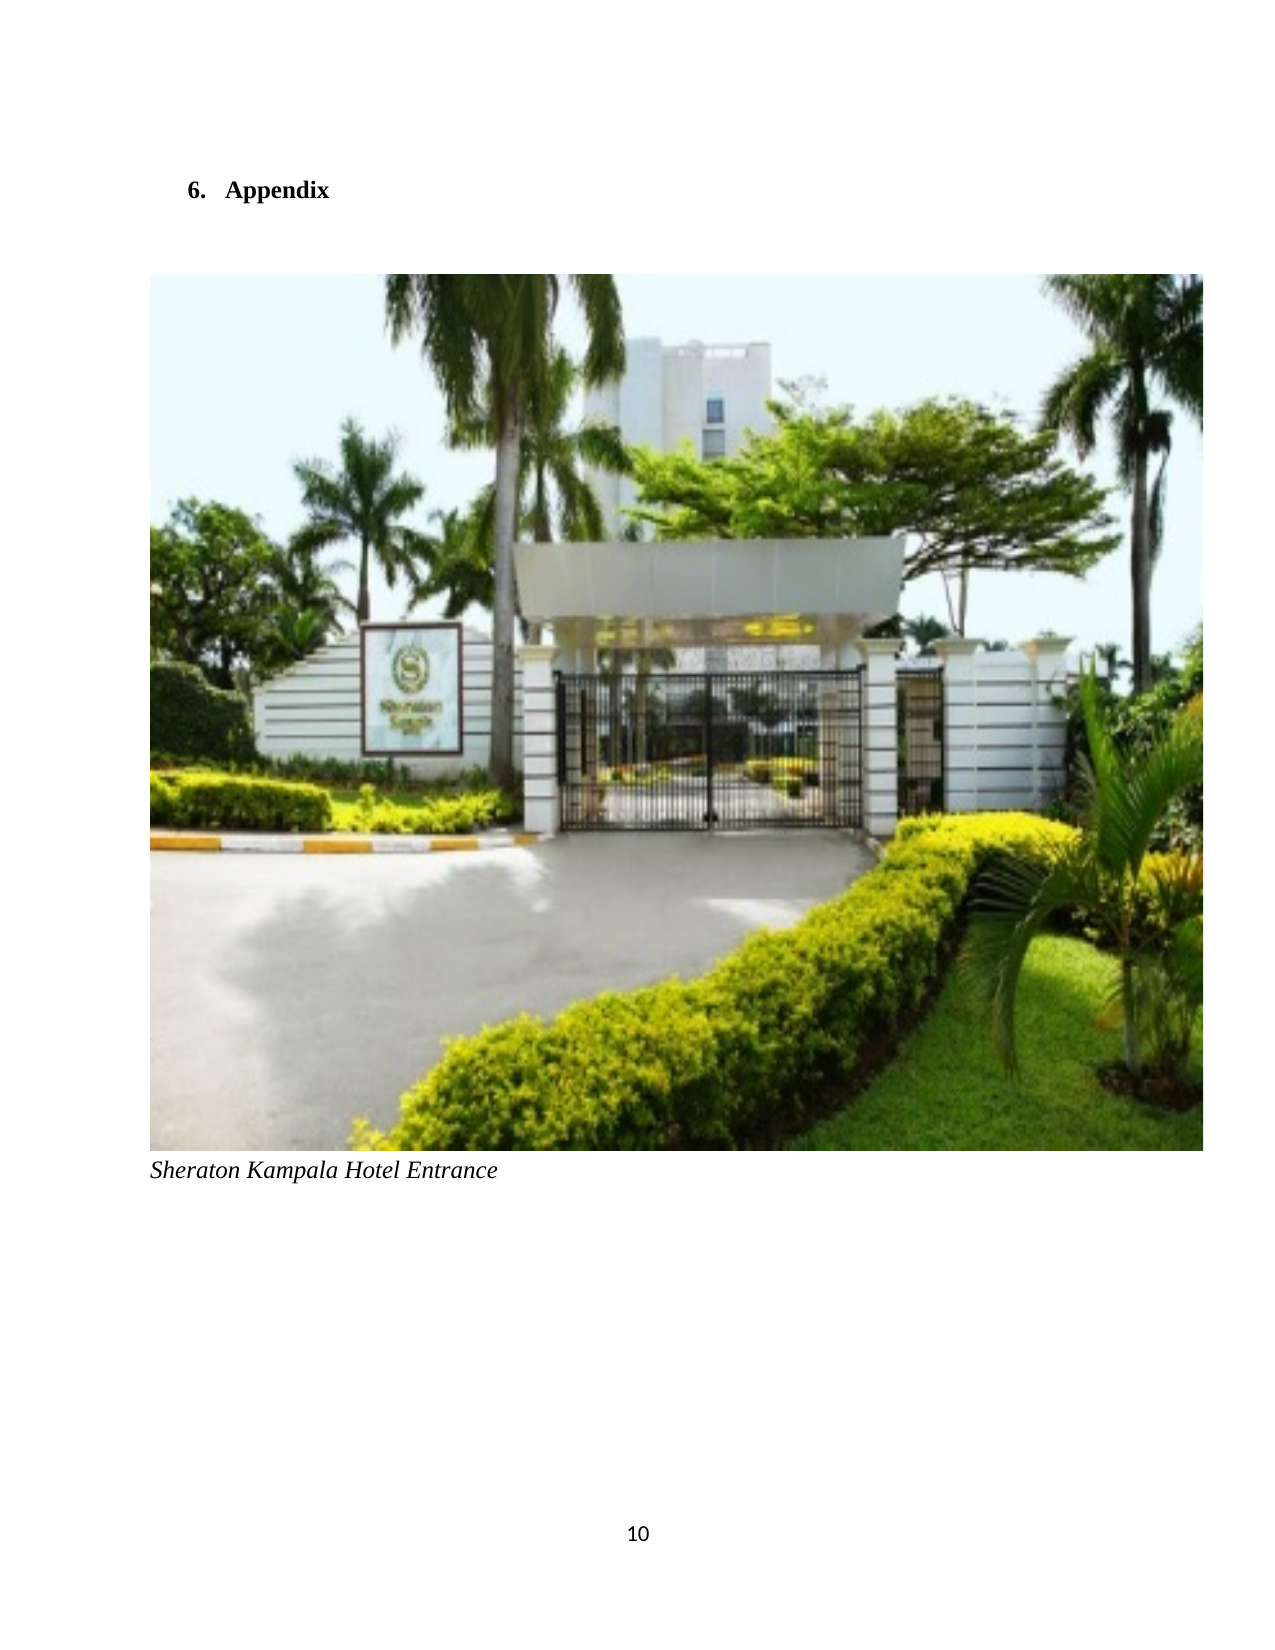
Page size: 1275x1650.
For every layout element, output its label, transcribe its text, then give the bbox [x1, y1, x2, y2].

text Sheraton Kampala Hotel Entrance [150, 1155, 1125, 1183]
subtitle Appendix [187, 175, 1125, 204]
picture [150, 274, 1204, 1151]
